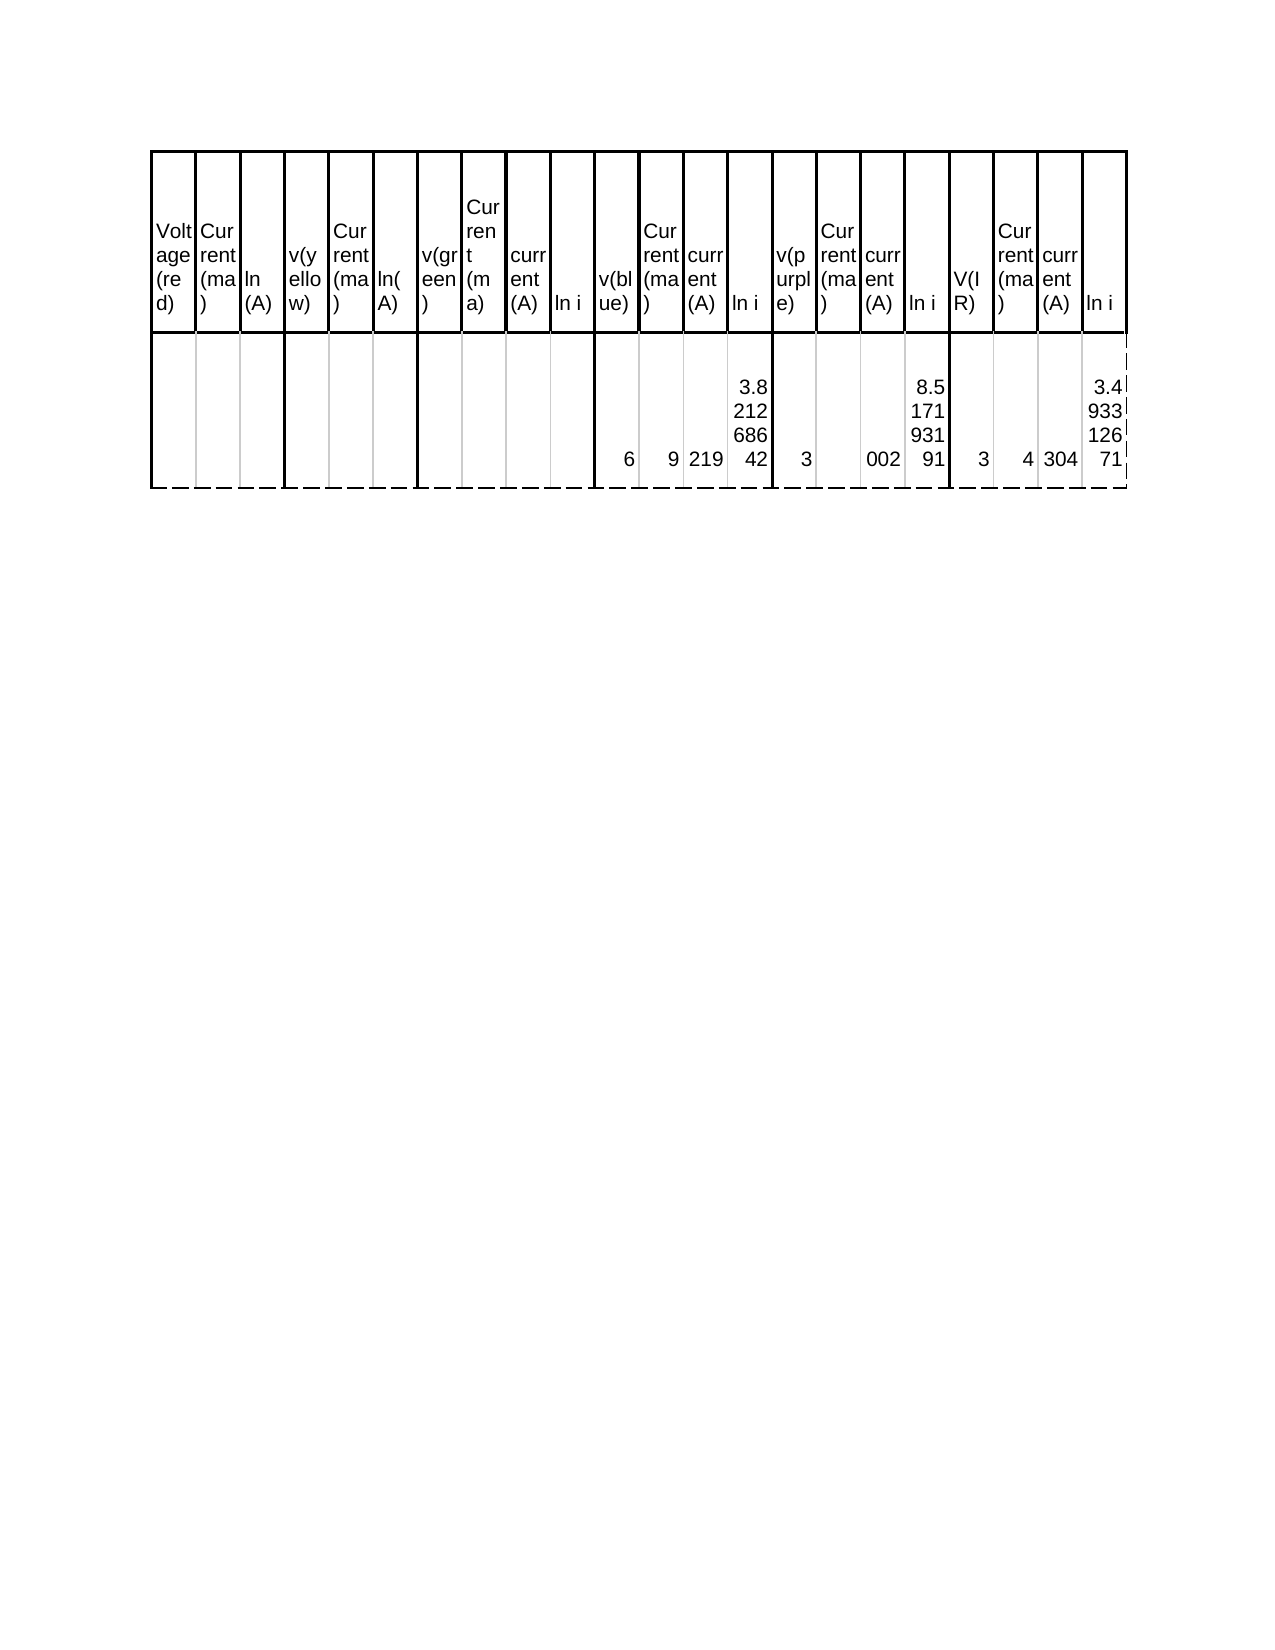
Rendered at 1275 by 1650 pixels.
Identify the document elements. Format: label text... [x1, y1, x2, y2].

table_header current (A) [685, 153, 726, 331]
table_header ln i [552, 153, 593, 331]
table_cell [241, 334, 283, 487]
table_header ln(A) [375, 153, 416, 331]
table_header v(purple) [774, 153, 815, 331]
table_header ln i [906, 153, 948, 331]
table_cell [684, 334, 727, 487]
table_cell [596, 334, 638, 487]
table_header current (A) [1039, 153, 1081, 331]
table_header V(IR) [951, 153, 992, 331]
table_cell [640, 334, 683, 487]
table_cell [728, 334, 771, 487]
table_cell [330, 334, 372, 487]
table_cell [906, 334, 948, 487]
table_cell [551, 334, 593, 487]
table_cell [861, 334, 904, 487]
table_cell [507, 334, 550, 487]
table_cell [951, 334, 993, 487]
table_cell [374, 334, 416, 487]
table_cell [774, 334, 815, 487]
table_header Current (ma) [330, 153, 372, 331]
table_header ln i [729, 153, 771, 331]
table_header Current (ma) [641, 153, 682, 331]
table_header v(yellow) [286, 153, 327, 331]
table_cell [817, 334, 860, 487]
table_header v(blue) [596, 153, 637, 331]
table_header current (A) [862, 153, 903, 331]
table_header Voltage(red) [153, 153, 194, 331]
table_header Current (ma) [463, 153, 504, 331]
table_header ln i [1084, 153, 1125, 331]
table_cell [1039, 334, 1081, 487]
table_header current (A) [508, 153, 549, 331]
table_header ln (A) [242, 153, 283, 331]
table_header Current (ma) [818, 153, 859, 331]
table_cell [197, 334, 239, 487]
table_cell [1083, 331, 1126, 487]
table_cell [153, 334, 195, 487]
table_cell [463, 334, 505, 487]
table_header Current (ma) [995, 153, 1036, 331]
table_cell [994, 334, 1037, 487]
table_header v(green) [419, 153, 460, 331]
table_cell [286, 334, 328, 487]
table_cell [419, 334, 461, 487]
table_header Current (ma) [197, 153, 239, 331]
